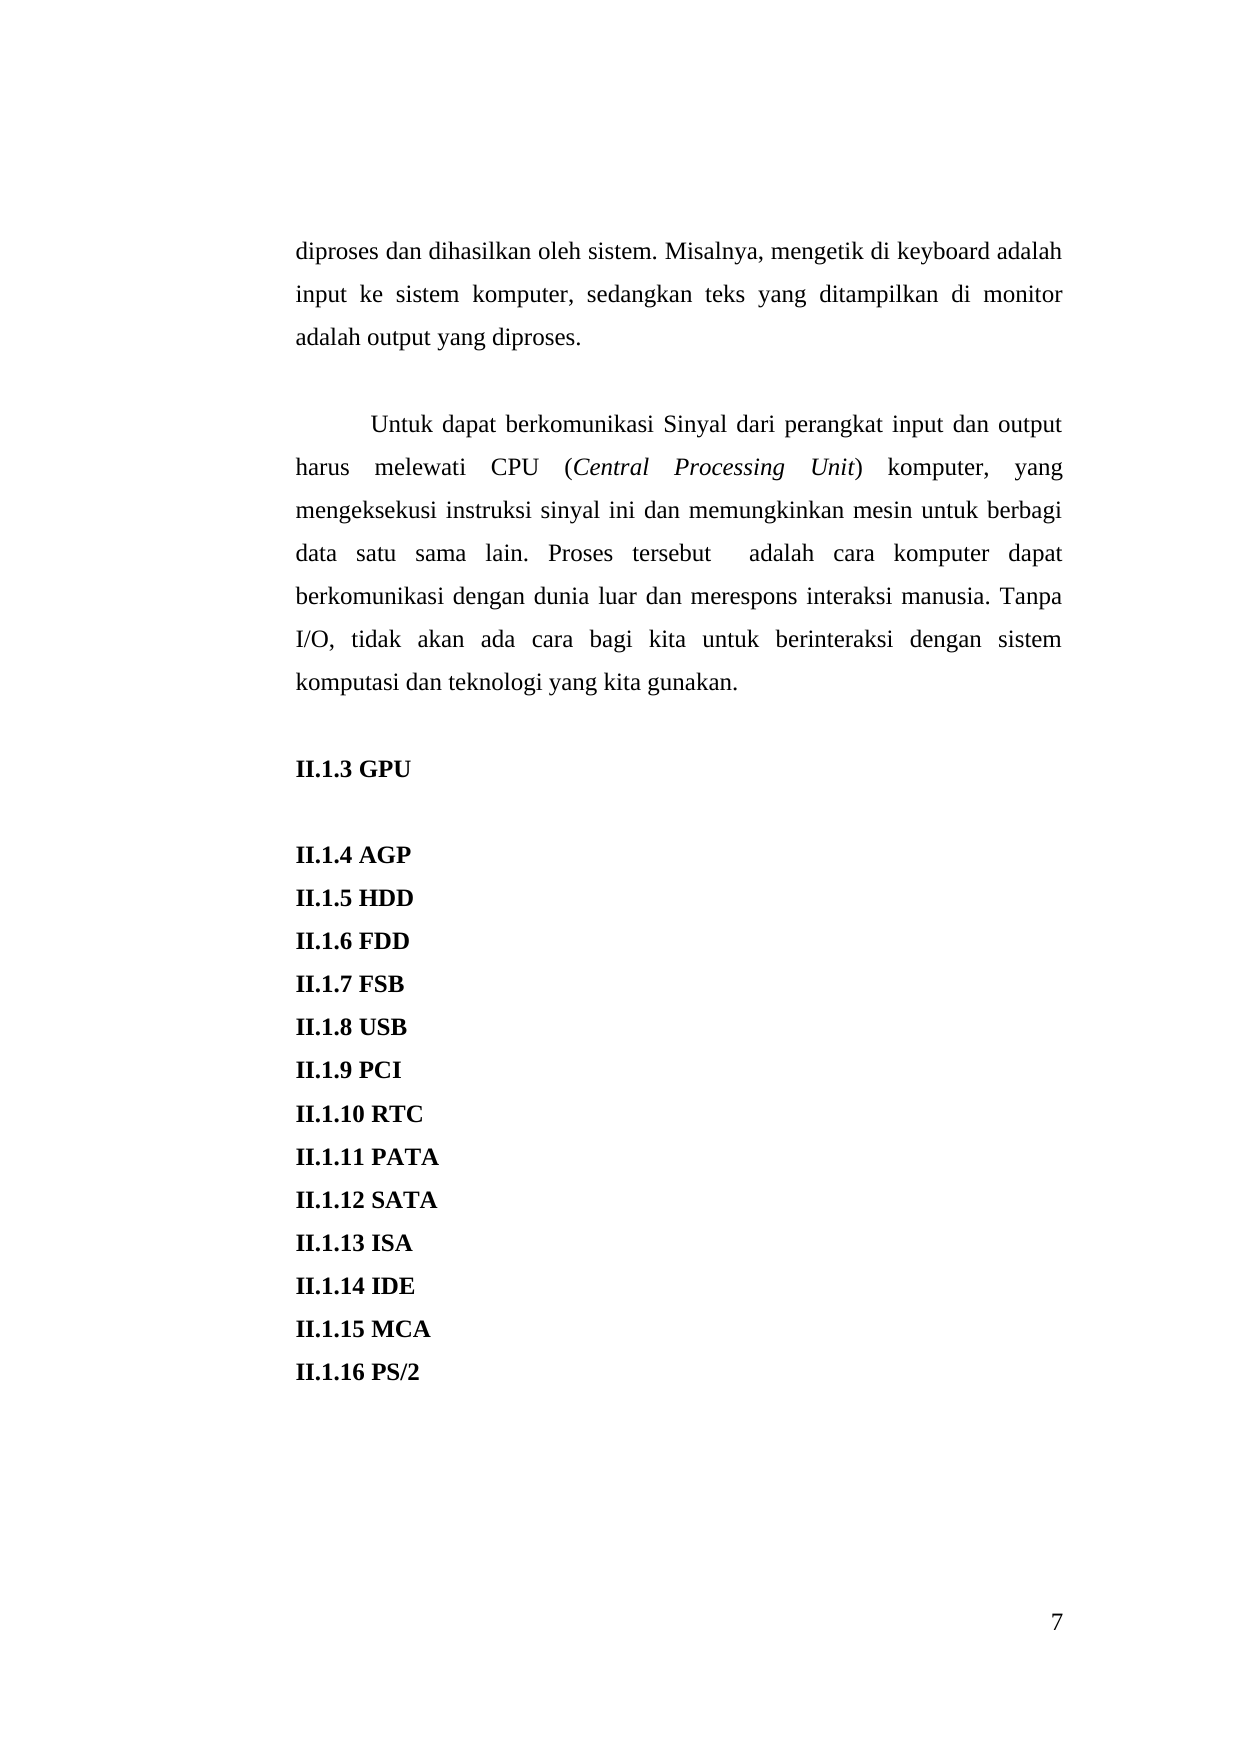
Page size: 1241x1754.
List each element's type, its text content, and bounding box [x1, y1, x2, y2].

subtitle AGP [295, 840, 1063, 869]
subtitle ISA [295, 1228, 1063, 1257]
subtitle FDD [295, 926, 1063, 955]
subtitle IDE [295, 1271, 1063, 1300]
subtitle PS/2 [295, 1357, 1063, 1386]
subtitle FSB [295, 969, 1063, 998]
subtitle MCA [295, 1314, 1063, 1343]
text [295, 236, 1063, 351]
text Untuk dapat berkomunikasi Sinyal dari perangkat input dan output harus melewati CPU (Central Processing Unit) komputer, yang mengeksekusi instruksi sinyal ini dan memungkinkan mesin untuk berbagi data satu sama lain. Proses tersebut adalah cara komputer dapat berkomunikasi dengan dunia luar dan merespons interaksi manusia. Tanpa I/O, tidak akan ada cara bagi kita untuk berinteraksi dengan sistem komputasi dan teknologi yang kita gunakan. [295, 409, 1063, 696]
subtitle USB [295, 1012, 1063, 1041]
subtitle PCI [295, 1056, 1063, 1084]
subtitle SATA [295, 1185, 1063, 1214]
subtitle GPU [295, 754, 1063, 782]
subtitle PATA [295, 1142, 1063, 1171]
subtitle HDD [295, 883, 1063, 912]
subtitle RTC [295, 1099, 1063, 1127]
